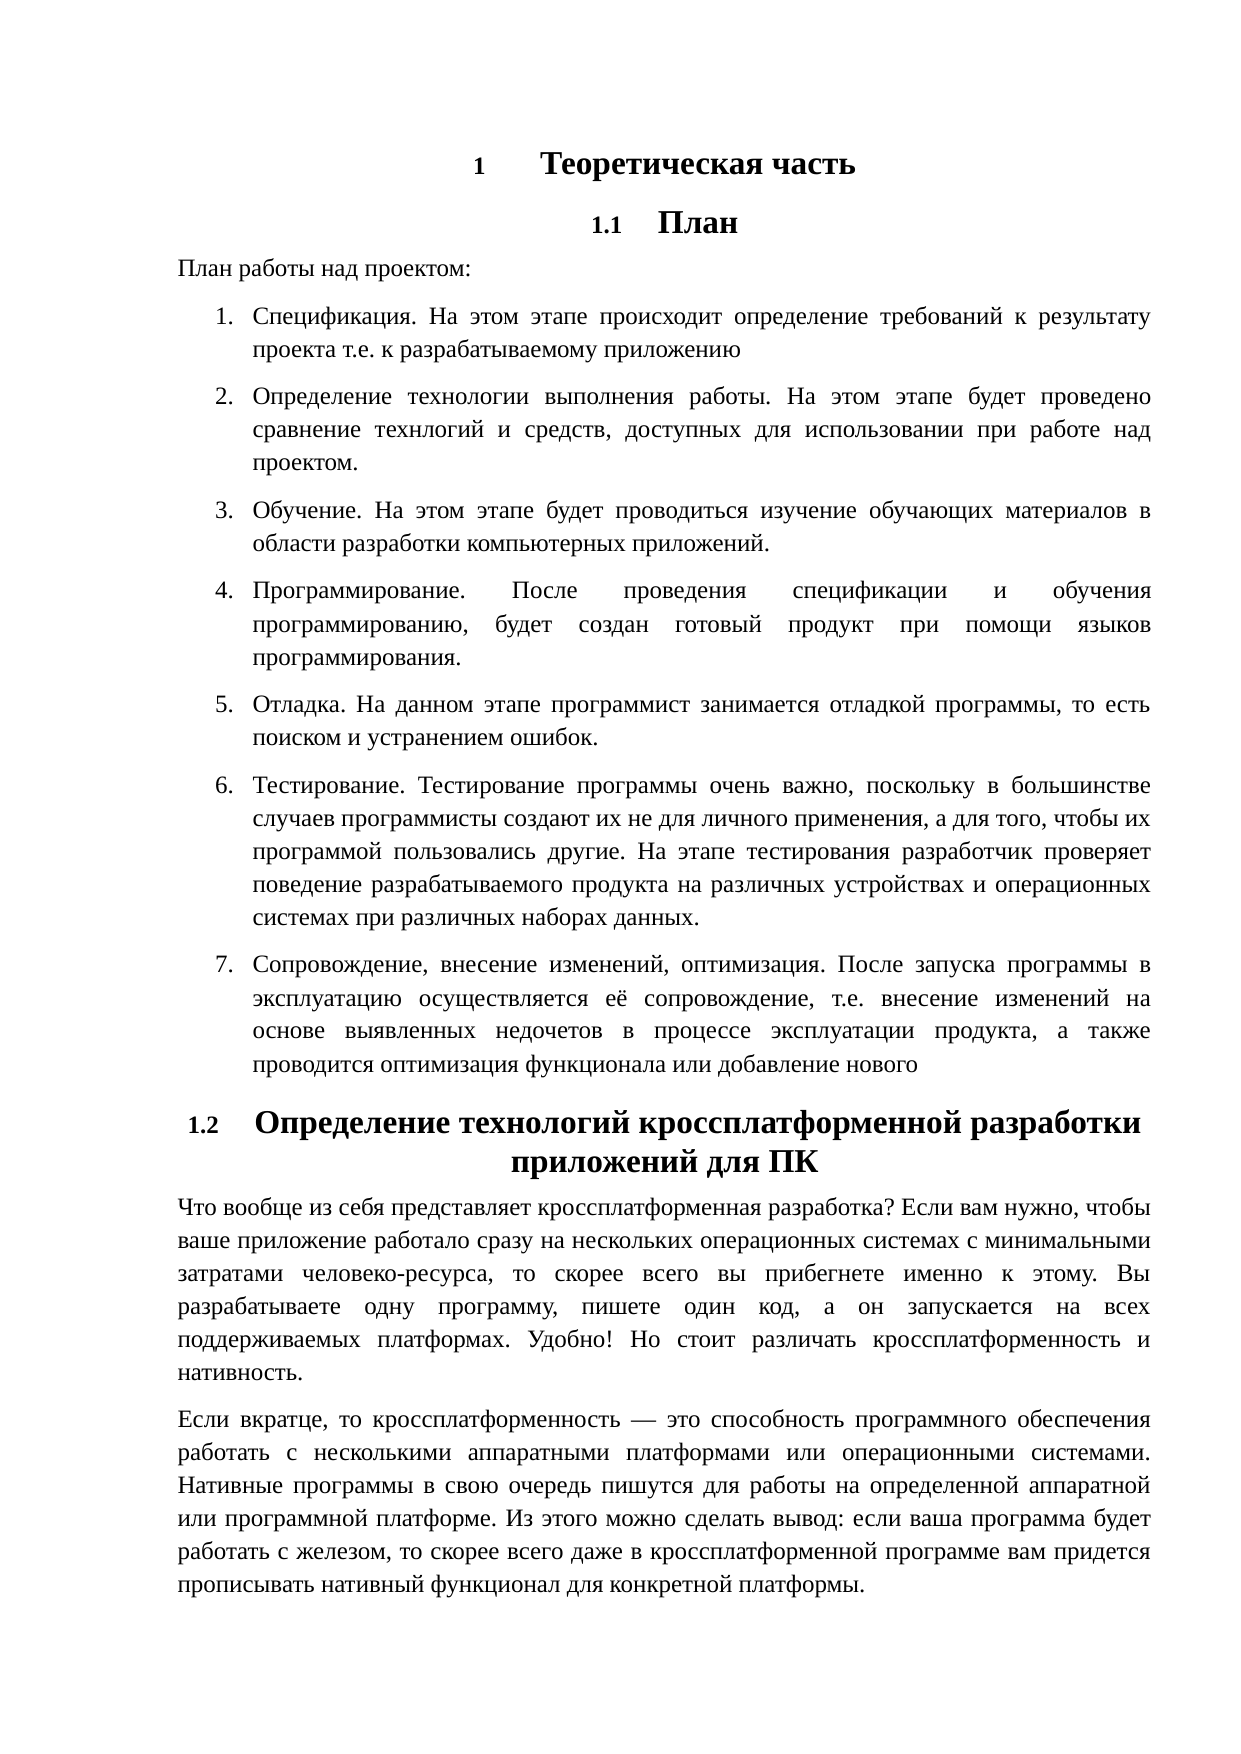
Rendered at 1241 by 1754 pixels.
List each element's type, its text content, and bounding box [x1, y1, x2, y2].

list Отладка. На данном этапе программист занимается отладкой программы, то есть поиском и устранением ошибок. [215, 689, 1152, 751]
list Определение технологии выполнения работы. На этом этапе будет проведено сравнение технлогий и средств, доступных для использовании при работе над проектом. [215, 381, 1152, 476]
list Спецификация. На этом этапе происходит определение требований к результату проекта т.е. к разрабатываемому приложению [215, 301, 1152, 362]
text План работы над проектом: [177, 253, 1152, 282]
list Тестирование. Тестирование программы очень важно, поскольку в большинстве случаев программисты создают их не для личного применения, а для того, чтобы их программой пользовались другие. На этапе тестирования разработчик проверяет поведение разрабатываемого продукта на различных устройствах и операционных системах при различных наборах данных. [215, 770, 1152, 931]
subtitle Теоретическая часть [177, 143, 1152, 181]
list Сопровождение, внесение изменений, оптимизация. После запуска программы в эксплуатацию осуществляется её сопровождение, т.е. внесение изменений на основе выявленных недочетов в процессе эксплуатации продукта, а также проводится оптимизация функционала или добавление нового [215, 949, 1152, 1077]
list Обучение. На этом этапе будет проводиться изучение обучающих материалов в области разработки компьютерных приложений. [215, 495, 1152, 557]
subtitle План [177, 202, 1152, 241]
list Программирование. После проведения спецификации и обучения программированию, будет создан готовый продукт при помощи языков программирования. [215, 576, 1152, 670]
subtitle Определение технологий кроссплатформенной разработки приложений для ПК [177, 1102, 1152, 1179]
